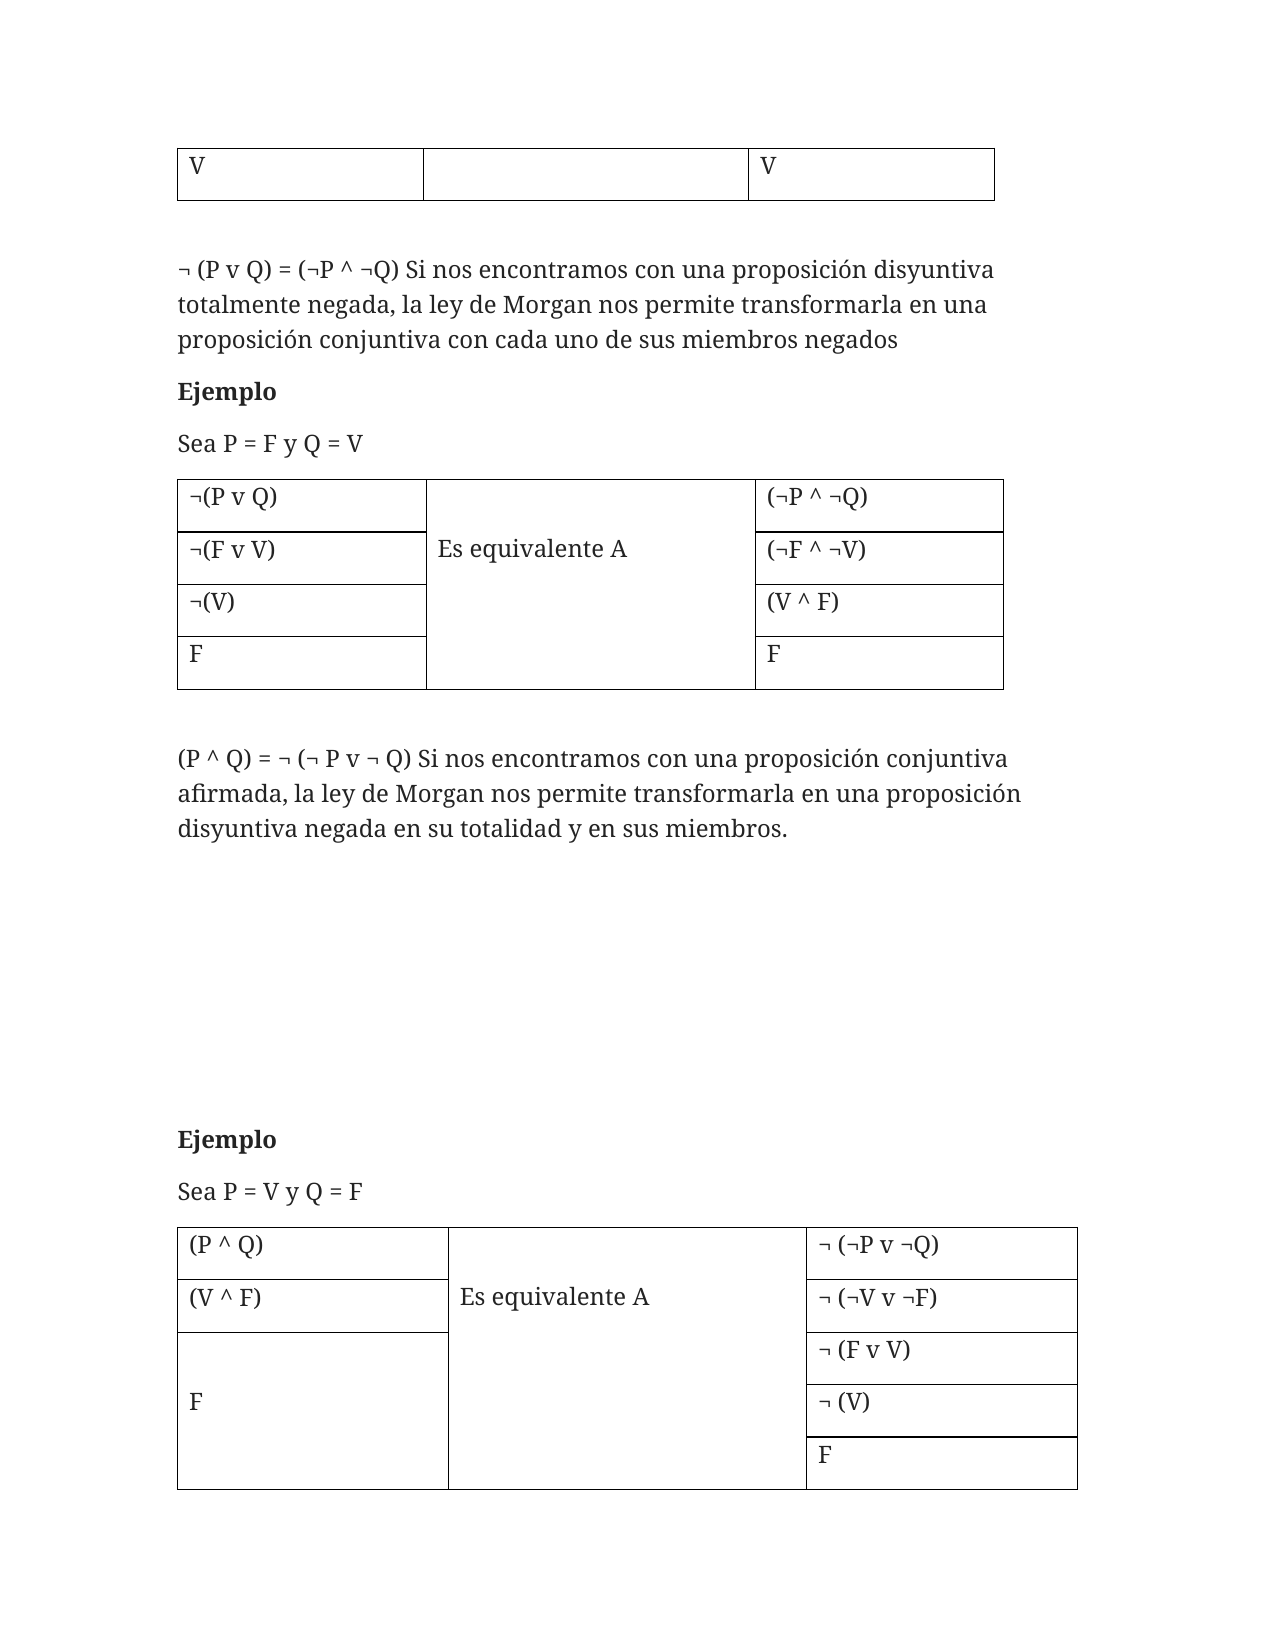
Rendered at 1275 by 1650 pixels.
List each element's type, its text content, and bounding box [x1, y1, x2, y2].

table_header Es equivalente A [427, 480, 755, 688]
table_header ¬ (¬P v ¬Q) [807, 1228, 1077, 1279]
table_cell F [807, 1438, 1077, 1489]
text Sea P = F y Q = V [177, 427, 1098, 460]
table_cell V [749, 149, 994, 200]
text (P ^ Q) = ¬ (¬ P v ¬ Q) Si nos encontramos con una proposición conjuntiva afirmada, la ley de Morgan nos permite transformarla en una proposición disyuntiva negada en su totalidad y en sus miembros. [177, 741, 1098, 844]
table_header (P ^ Q) [178, 1228, 448, 1279]
table_cell (V ^ F) [756, 585, 1003, 636]
text Ejemplo [177, 1123, 1098, 1156]
table_header (¬P ^ ¬Q) [756, 480, 1003, 531]
table_cell (¬F ^ ¬V) [756, 533, 1003, 584]
table_cell ¬ (F v V) [807, 1333, 1077, 1384]
table_cell F [178, 637, 426, 688]
text Sea P = V y Q = F [177, 1175, 1098, 1208]
table_header ¬(P v Q) [178, 480, 426, 531]
table_cell ¬ (V) [807, 1385, 1077, 1436]
table_header Es equivalente A [449, 1228, 806, 1489]
table_cell ¬(V) [178, 585, 426, 636]
table_cell ¬(F v V) [178, 533, 426, 584]
table_cell F [756, 637, 1003, 688]
text Ejemplo [177, 375, 1098, 408]
table_cell ¬ (¬V v ¬F) [807, 1280, 1077, 1332]
table_cell (V ^ F) [178, 1280, 448, 1332]
table_cell V [178, 149, 423, 200]
text ¬ (P v Q) = (¬P ^ ¬Q) Si nos encontramos con una proposición disyuntiva totalmente negada, la ley de Morgan nos permite transformarla en una proposición conjuntiva con cada uno de sus miembros negados [177, 253, 1098, 356]
table_cell F [178, 1333, 448, 1489]
